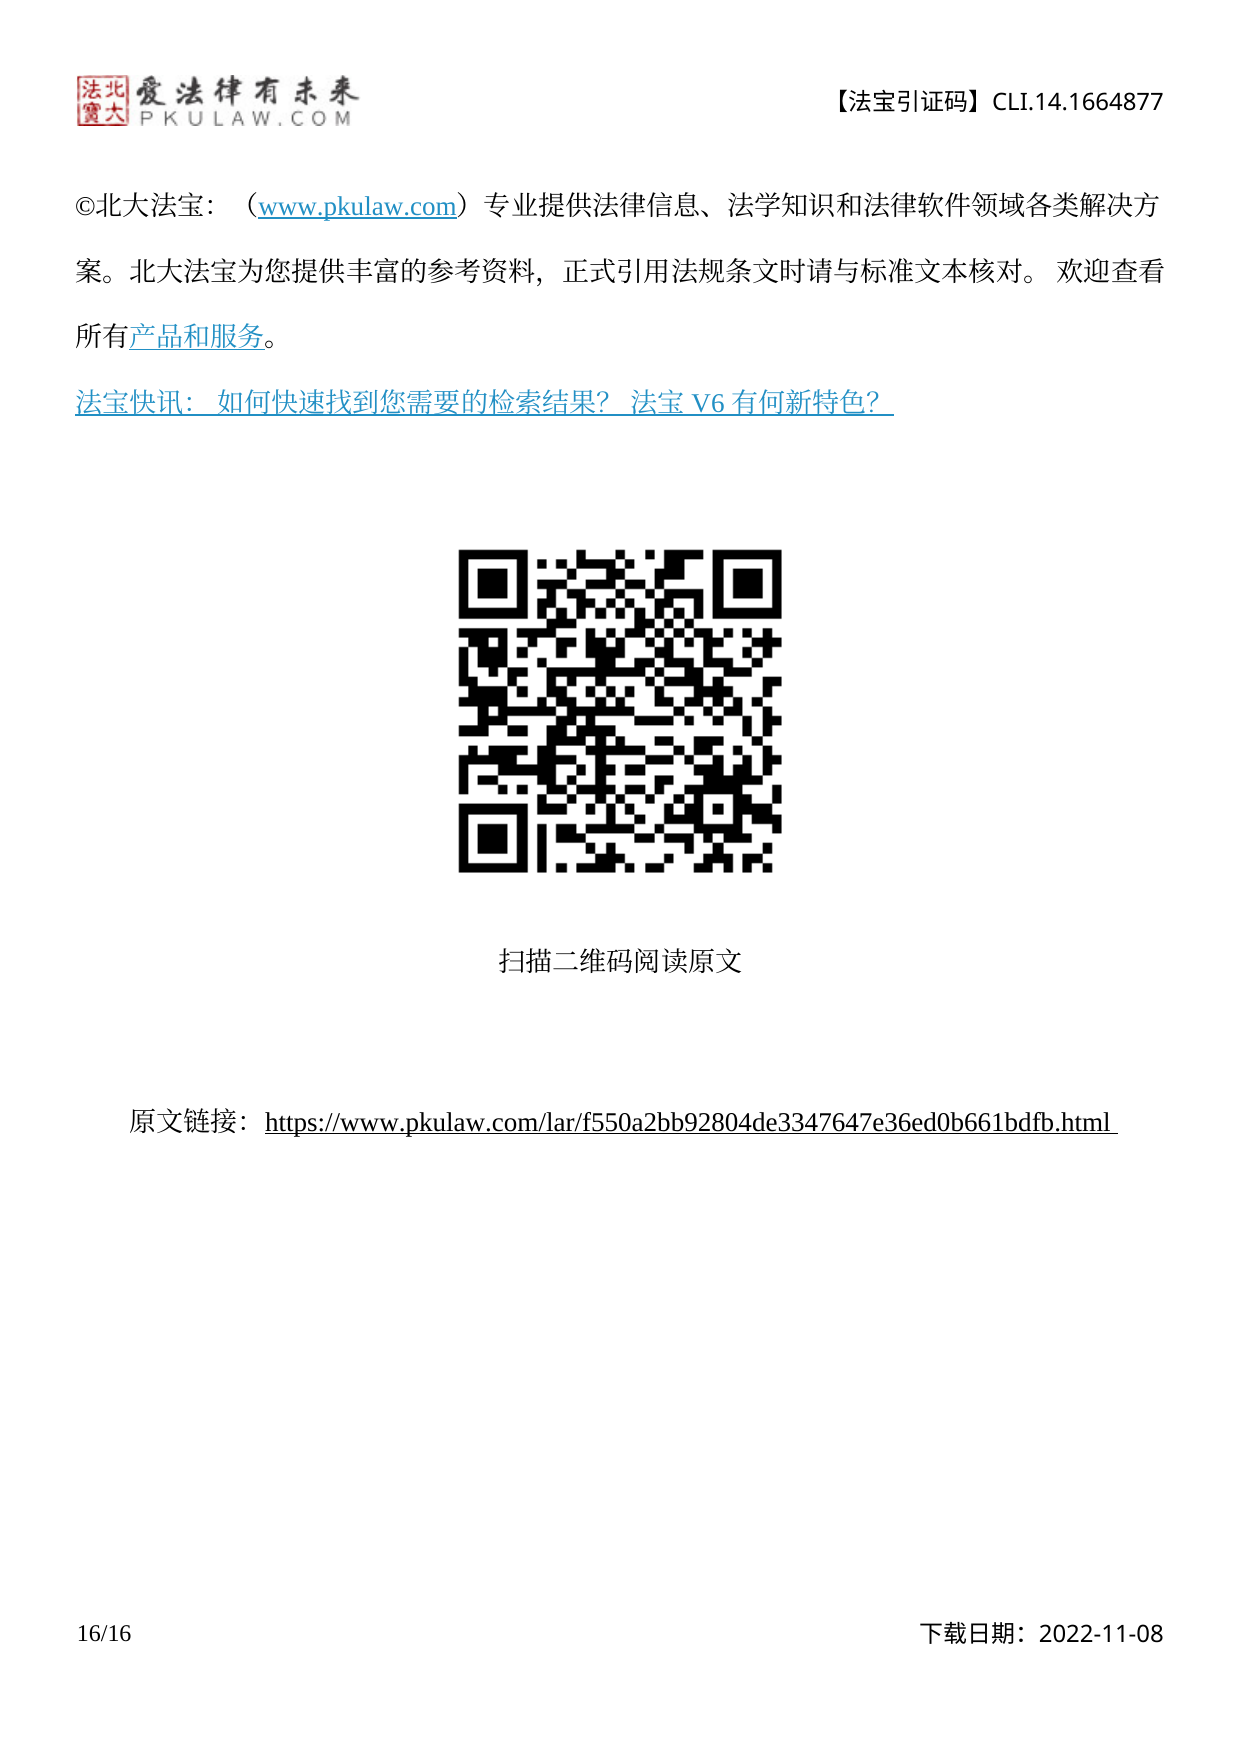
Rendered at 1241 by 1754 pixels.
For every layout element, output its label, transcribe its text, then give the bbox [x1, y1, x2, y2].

picture [76, 75, 361, 126]
text 扫描二维码阅读原文 [169, 912, 1071, 978]
picture [420, 511, 821, 912]
text 原文链接：https://www.pkulaw.com/lar/f550a2bb92804de3347647e36ed0b661bdfb.html [75, 1071, 1165, 1137]
text ©北大法宝：（www.pkulaw.com）专业提供法律信息、法学知识和法律软件领域各类解决方案。北大法宝为您提供丰富的参考资料，正式引用法规条文时请与标准文本核对。 欢迎查看所有产品和服务。 法宝快讯： 如何快速找到您需要的检索结果？ 法宝 V6 有何新特色？ [75, 156, 1165, 418]
